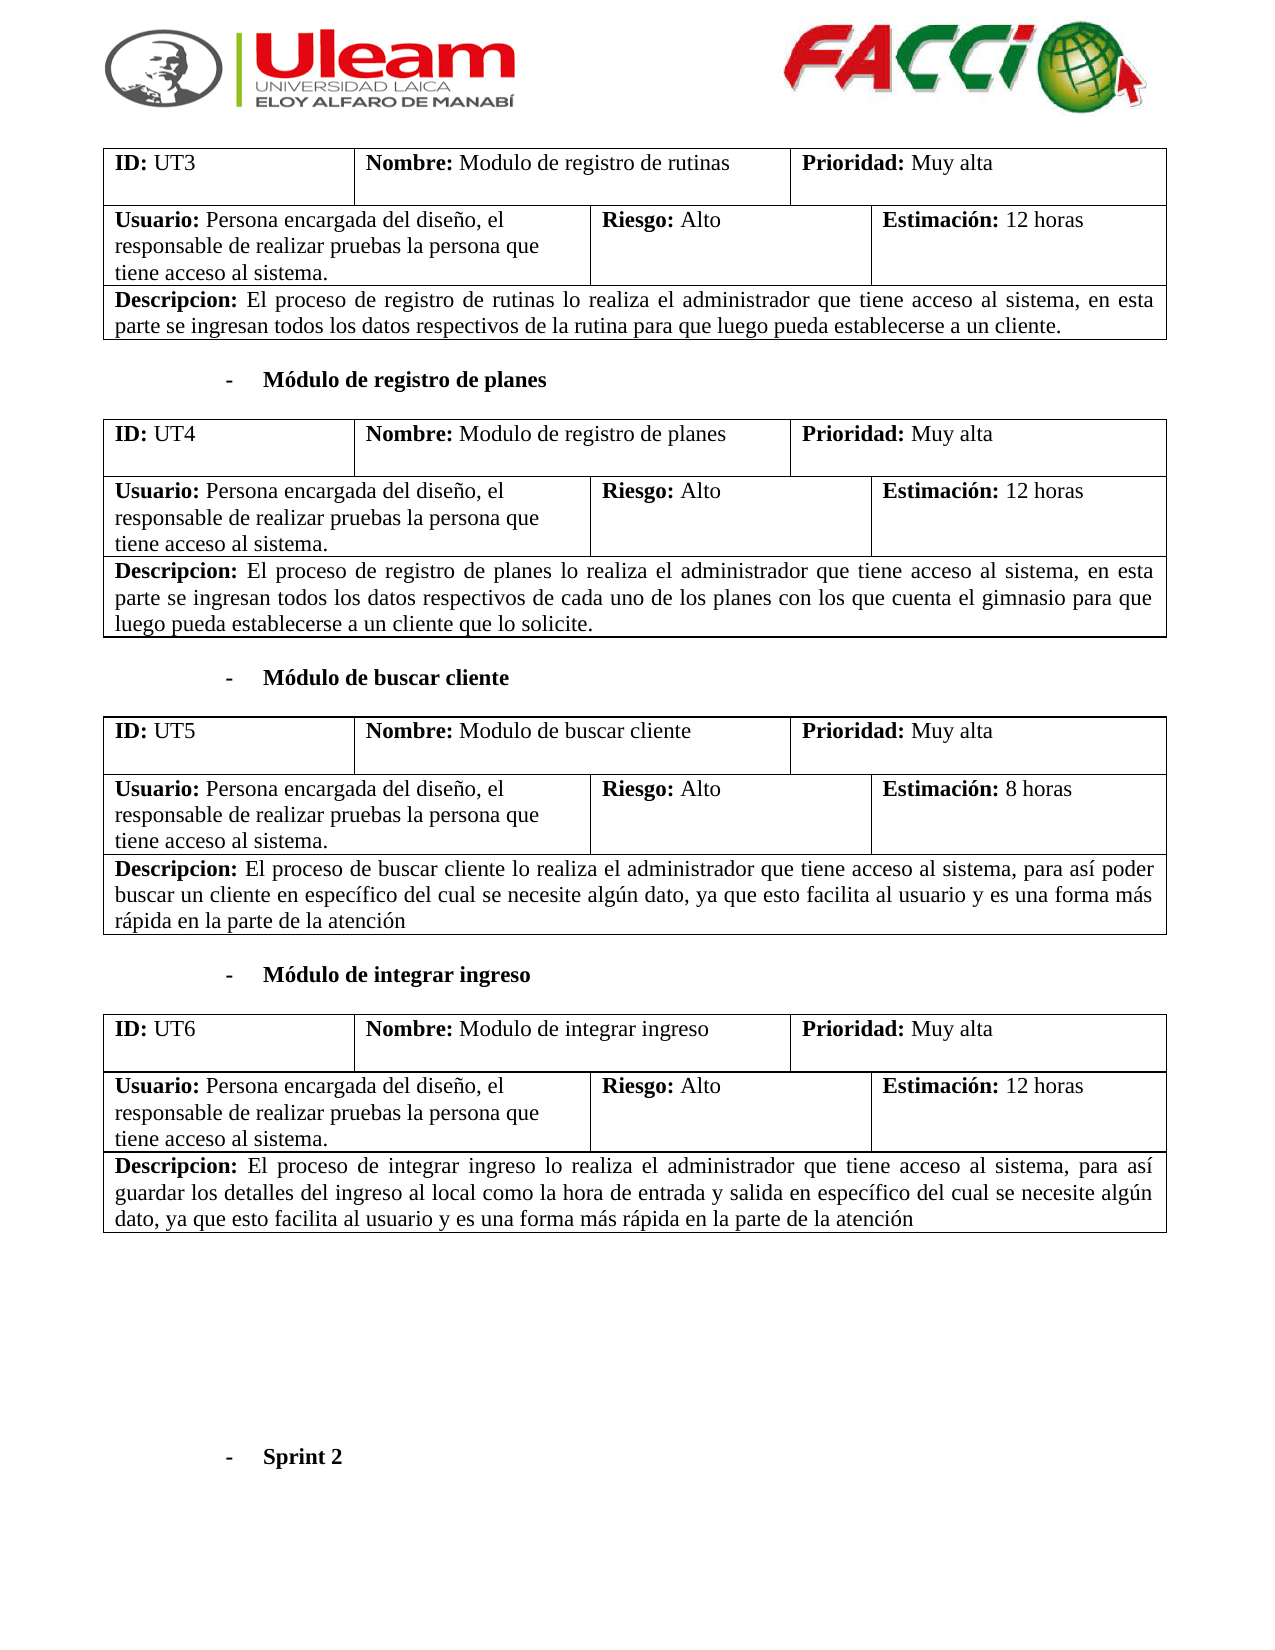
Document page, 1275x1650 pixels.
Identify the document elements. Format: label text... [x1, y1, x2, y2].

table_cell Estimación: 12 horas [872, 1073, 1166, 1151]
picture [769, 16, 1147, 121]
table_header ID: UT4 [104, 420, 354, 476]
table_cell Descripcion: El proceso de integrar ingreso lo realiza el administrador que tiene acceso al sistema, para así guardar los detalles del ingreso al local como la hora de entrada y salida en específico del cual se necesite algún dato, ya que esto facilita al usuario y es una forma más rápida en la parte de la atención [104, 1153, 1166, 1232]
table_cell Usuario: Persona encargada del diseño, el responsable de realizar pruebas la persona que tiene acceso al sistema. [104, 775, 590, 854]
table_cell Estimación: 12 horas [872, 477, 1166, 556]
list Módulo de buscar cliente [225, 664, 1098, 690]
table_header Nombre: Modulo de registro de rutinas [355, 149, 790, 205]
table_header Prioridad: Muy alta [791, 718, 1166, 774]
table_cell Usuario: Persona encargada del diseño, el responsable de realizar pruebas la persona que tiene acceso al sistema. [104, 1073, 590, 1151]
list Módulo de registro de planes [225, 366, 1098, 392]
table_header Prioridad: Muy alta [791, 420, 1166, 476]
table_cell Descripcion: El proceso de registro de rutinas lo realiza el administrador que tiene acceso al sistema, en esta parte se ingresan todos los datos respectivos de la rutina para que luego pueda establecerse a un cliente. [104, 286, 1166, 339]
table_header ID: UT3 [104, 149, 354, 205]
table_cell Descripcion: El proceso de buscar cliente lo realiza el administrador que tiene acceso al sistema, para así poder buscar un cliente en específico del cual se necesite algún dato, ya que esto facilita al usuario y es una forma más rápida en la parte de la atención [104, 855, 1166, 934]
table_cell Riesgo: Alto [591, 477, 871, 556]
table_cell Riesgo: Alto [591, 775, 871, 854]
table_cell Usuario: Persona encargada del diseño, el responsable de realizar pruebas la persona que tiene acceso al sistema. [104, 206, 590, 285]
table_cell Estimación: 8 horas [872, 775, 1166, 854]
table_header ID: UT6 [104, 1015, 354, 1071]
table_header Nombre: Modulo de registro de planes [355, 420, 790, 476]
table_cell Riesgo: Alto [591, 206, 871, 285]
list Sprint 2 [225, 1443, 1098, 1470]
table_cell Usuario: Persona encargada del diseño, el responsable de realizar pruebas la persona que tiene acceso al sistema. [104, 477, 590, 556]
table_header Prioridad: Muy alta [791, 149, 1166, 205]
table_cell Riesgo: Alto [591, 1073, 871, 1151]
picture [99, 14, 545, 128]
table_header ID: UT5 [104, 718, 354, 774]
table_header Prioridad: Muy alta [791, 1015, 1166, 1071]
table_header Nombre: Modulo de buscar cliente [355, 718, 790, 774]
table_header Nombre: Modulo de integrar ingreso [355, 1015, 790, 1071]
list Módulo de integrar ingreso [225, 961, 1098, 988]
table_cell Estimación: 12 horas [872, 206, 1166, 285]
table_cell Descripcion: El proceso de registro de planes lo realiza el administrador que tiene acceso al sistema, en esta parte se ingresan todos los datos respectivos de cada uno de los planes con los que cuenta el gimnasio para que luego pueda establecerse a un cliente que lo solicite. [104, 557, 1166, 636]
